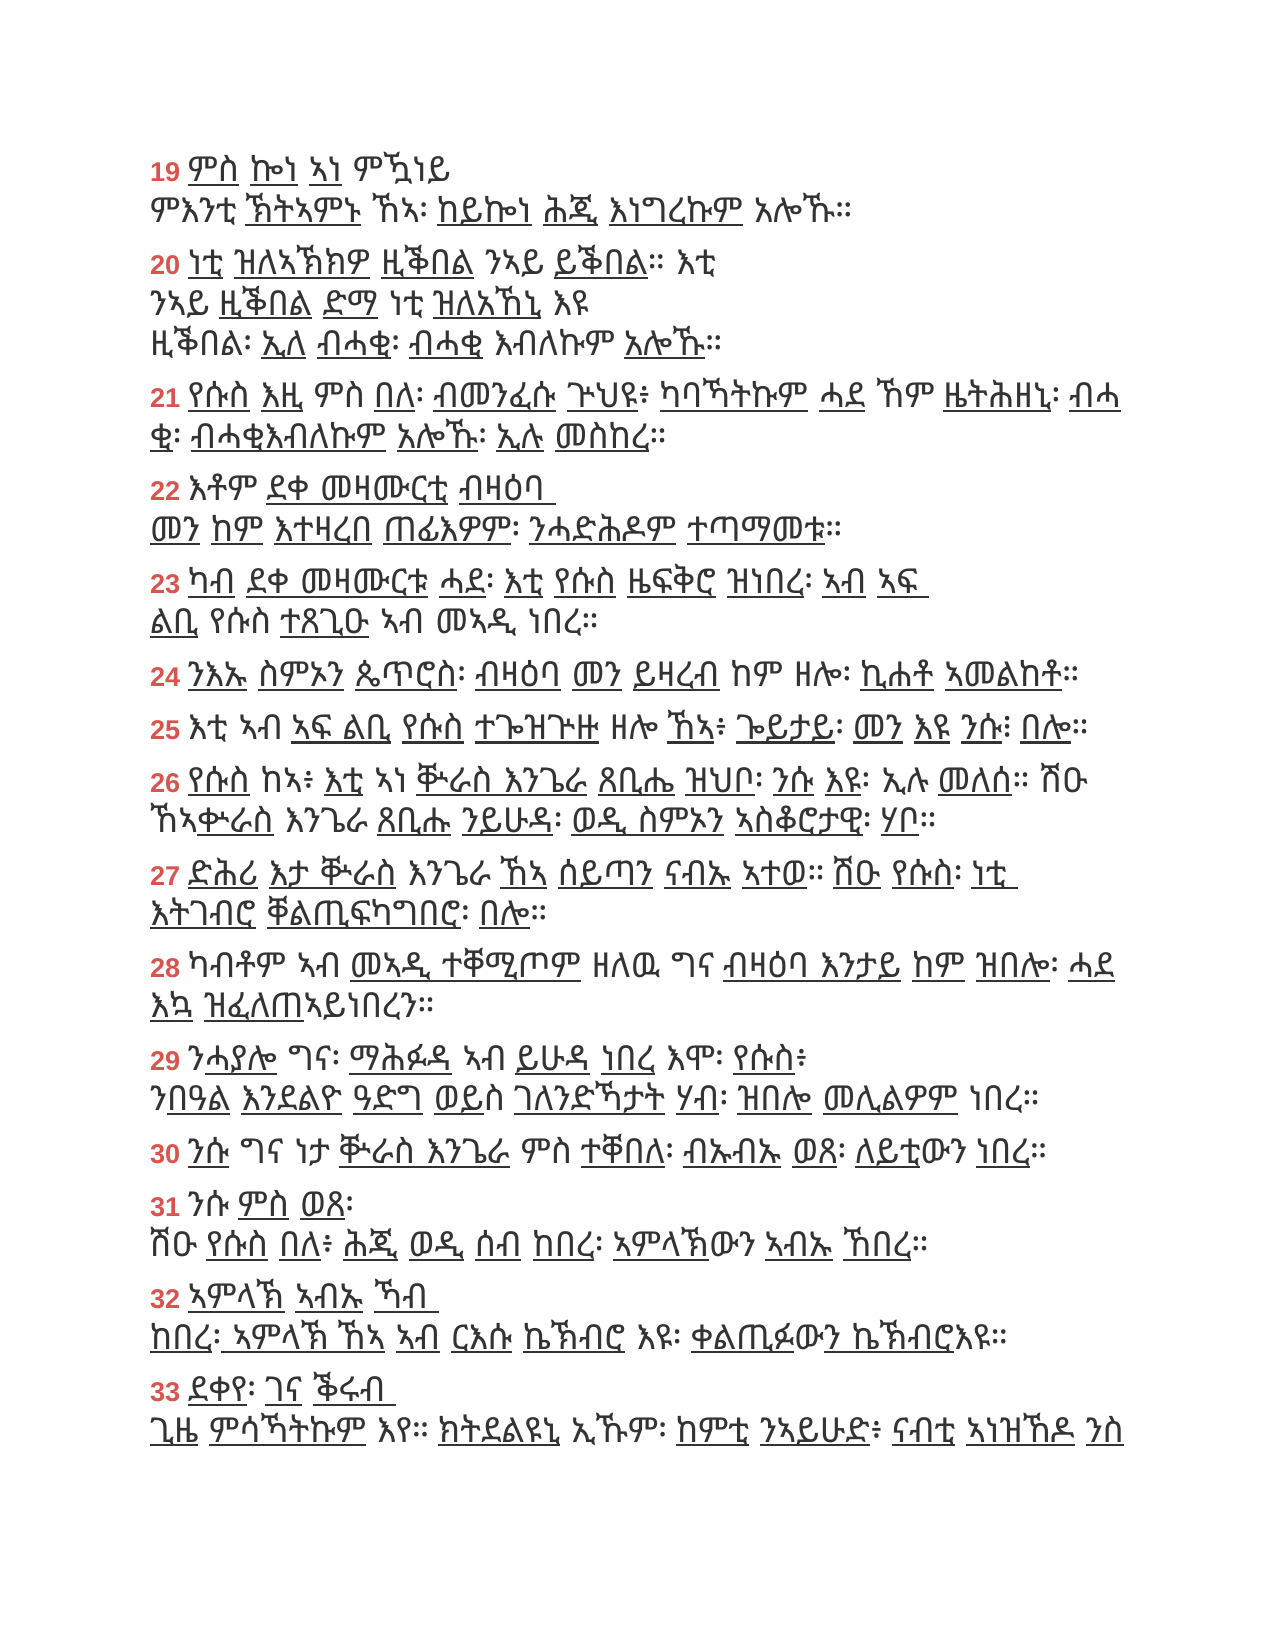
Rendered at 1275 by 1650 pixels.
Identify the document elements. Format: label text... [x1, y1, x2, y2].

text 28 ካብቶም ኣብ መኣዲ ተቐሚጦም ዘለዉ ግና ብዛዕባ እንታይ ከም ዝበሎ፡ ሓደ እኳ ዝፈለጠኣይነበረን። [150, 946, 1125, 1026]
text 26 የሱስ ከኣ፥ እቲ ኣነ ቝራስ እንጌራ ጸቢሔ ዝህቦ፡ ንሱ እዩ፡ ኢሉ መለሰ። ሽዑ ኸኣቍራስ እንጌራ ጸቢሑ ንይሁዳ፡ ወዲ ስምኦን ኣስቆሮታዊ፡ ሃቦ። [150, 760, 1125, 840]
text 25 እቲ ኣብ ኣፍ ልቢ የሱስ ተጐዝጕዙ ዘሎ ኸኣ፥ ጐይታይ፡ መን እዩ ንሱ፧ በሎ። [150, 707, 1125, 747]
text 27 ድሕሪ እታ ቝራስ እንጌራ ኸኣ ሰይጣን ናብኡ ኣተወ። ሽዑ የሱስ፡ ነቲ እትገብሮ ቐልጢፍካግበሮ፡ በሎ። [150, 853, 1125, 933]
text 23 ካብ ደቀ መዛሙርቱ ሓደ፡ እቲ የሱስ ዜፍቅሮ ዝነበረ፡ ኣብ ኣፍ ልቢ የሱስ ተጸጊዑ ኣብ መኣዲ ነበረ። [150, 562, 1125, 642]
text 21 የሱስ እዚ ምስ በለ፡ ብመንፈሱ ጕህዩ፥ ካባኻትኩም ሓደ ኸም ዜትሕዘኒ፡ ብሓቂ፡ ብሓቂእብለኩም አሎኹ፡ ኢሉ መስከረ። [150, 376, 1125, 456]
text 31 ንሱ ምስ ወጸ፡ ሽዑ የሱስ በለ፥ ሕጂ ወዲ ሰብ ከበረ፡ ኣምላኽውን ኣብኡ ኸበረ። [150, 1184, 1125, 1264]
text 29 ንሓያሎ ግና፡ ማሕፉዳ ኣብ ይሁዳ ነበረ እሞ፡ የሱስ፥ ንበዓል እንደልዮ ዓድግ ወይስ ገለንድኻታት ሃብ፡ ዝበሎ መሊልዎም ነበረ። [150, 1038, 1125, 1119]
text 24 ንእኡ ስምኦን ጴጥሮስ፡ ብዛዕባ መን ይዛረብ ከም ዘሎ፡ ኪሐቶ ኣመልከቶ። [150, 654, 1125, 695]
text 19 ምስ ኰነ ኣነ ምዃነይ ምእንቲ ኽትኣምኑ ኸኣ፡ ከይኰነ ሕጂ እነግረኩም አሎኹ። [150, 150, 1125, 230]
text 30 ንሱ ግና ነታ ቝራስ እንጌራ ምስ ተቐበለ፡ ብኡብኡ ወጸ፡ ለይቲውን ነበረ። [150, 1131, 1125, 1172]
text 22 እቶም ደቀ መዛሙርቲ ብዛዕባ መን ከም እተዛረበ ጠፊእዎም፡ ንሓድሕዶም ተጣማመቱ። [150, 469, 1125, 549]
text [150, 1370, 1125, 1450]
text 20 ነቲ ዝለኣኽክዎ ዚቕበል ንኣይ ይቕበል። እቲ ንኣይ ዚቕበል ድማ ነቲ ዝለአኸኒ እዩ ዚቕበል፡ ኢለ ብሓቂ፡ ብሓቂ እብለኩም አሎኹ። [150, 243, 1125, 363]
text 32 ኣምላኽ ኣብኡ ኻብ ከበረ፡ ኣምላኽ ኸኣ ኣብ ርእሱ ኬኽብሮ እዩ፡ ቀልጢፉውን ኬኽብሮእዩ። [150, 1277, 1125, 1357]
